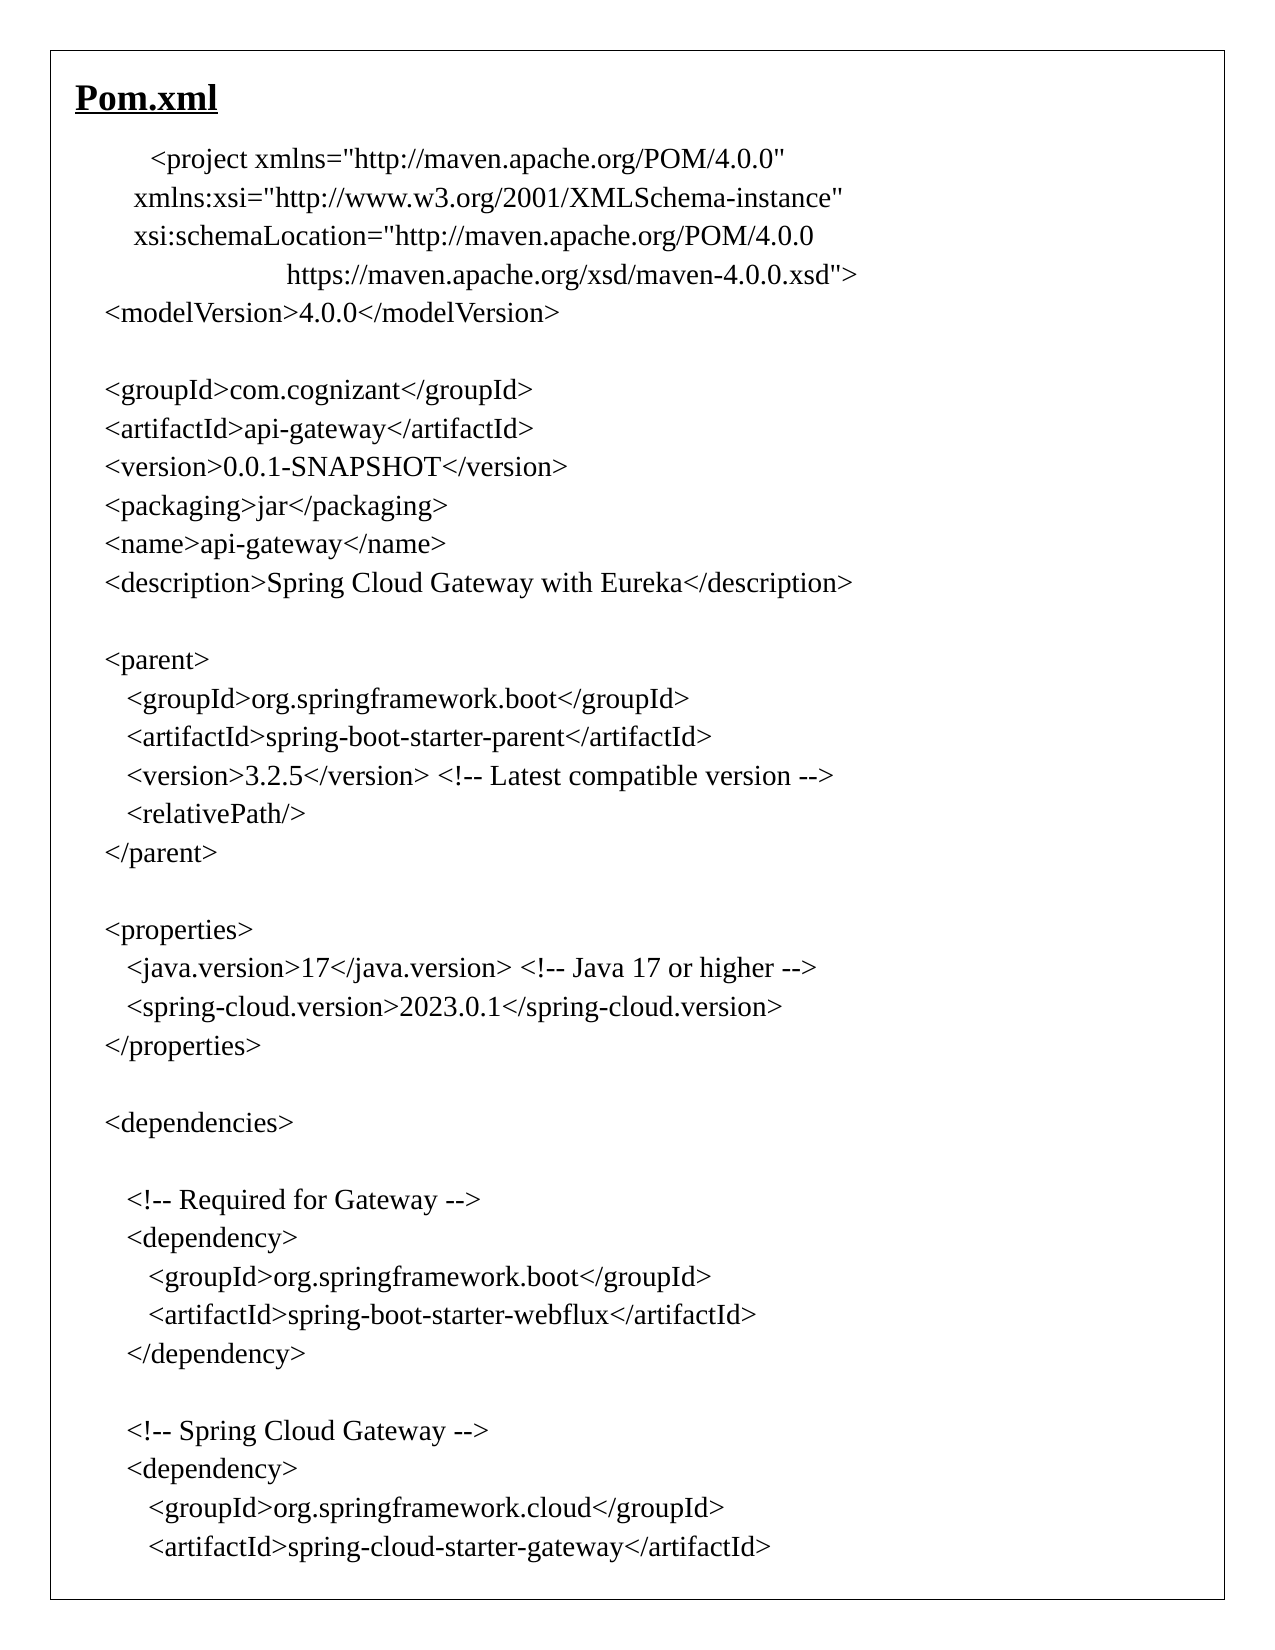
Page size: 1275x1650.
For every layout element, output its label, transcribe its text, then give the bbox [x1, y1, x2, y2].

text Pom.xml [75, 75, 1200, 118]
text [75, 141, 1200, 1562]
